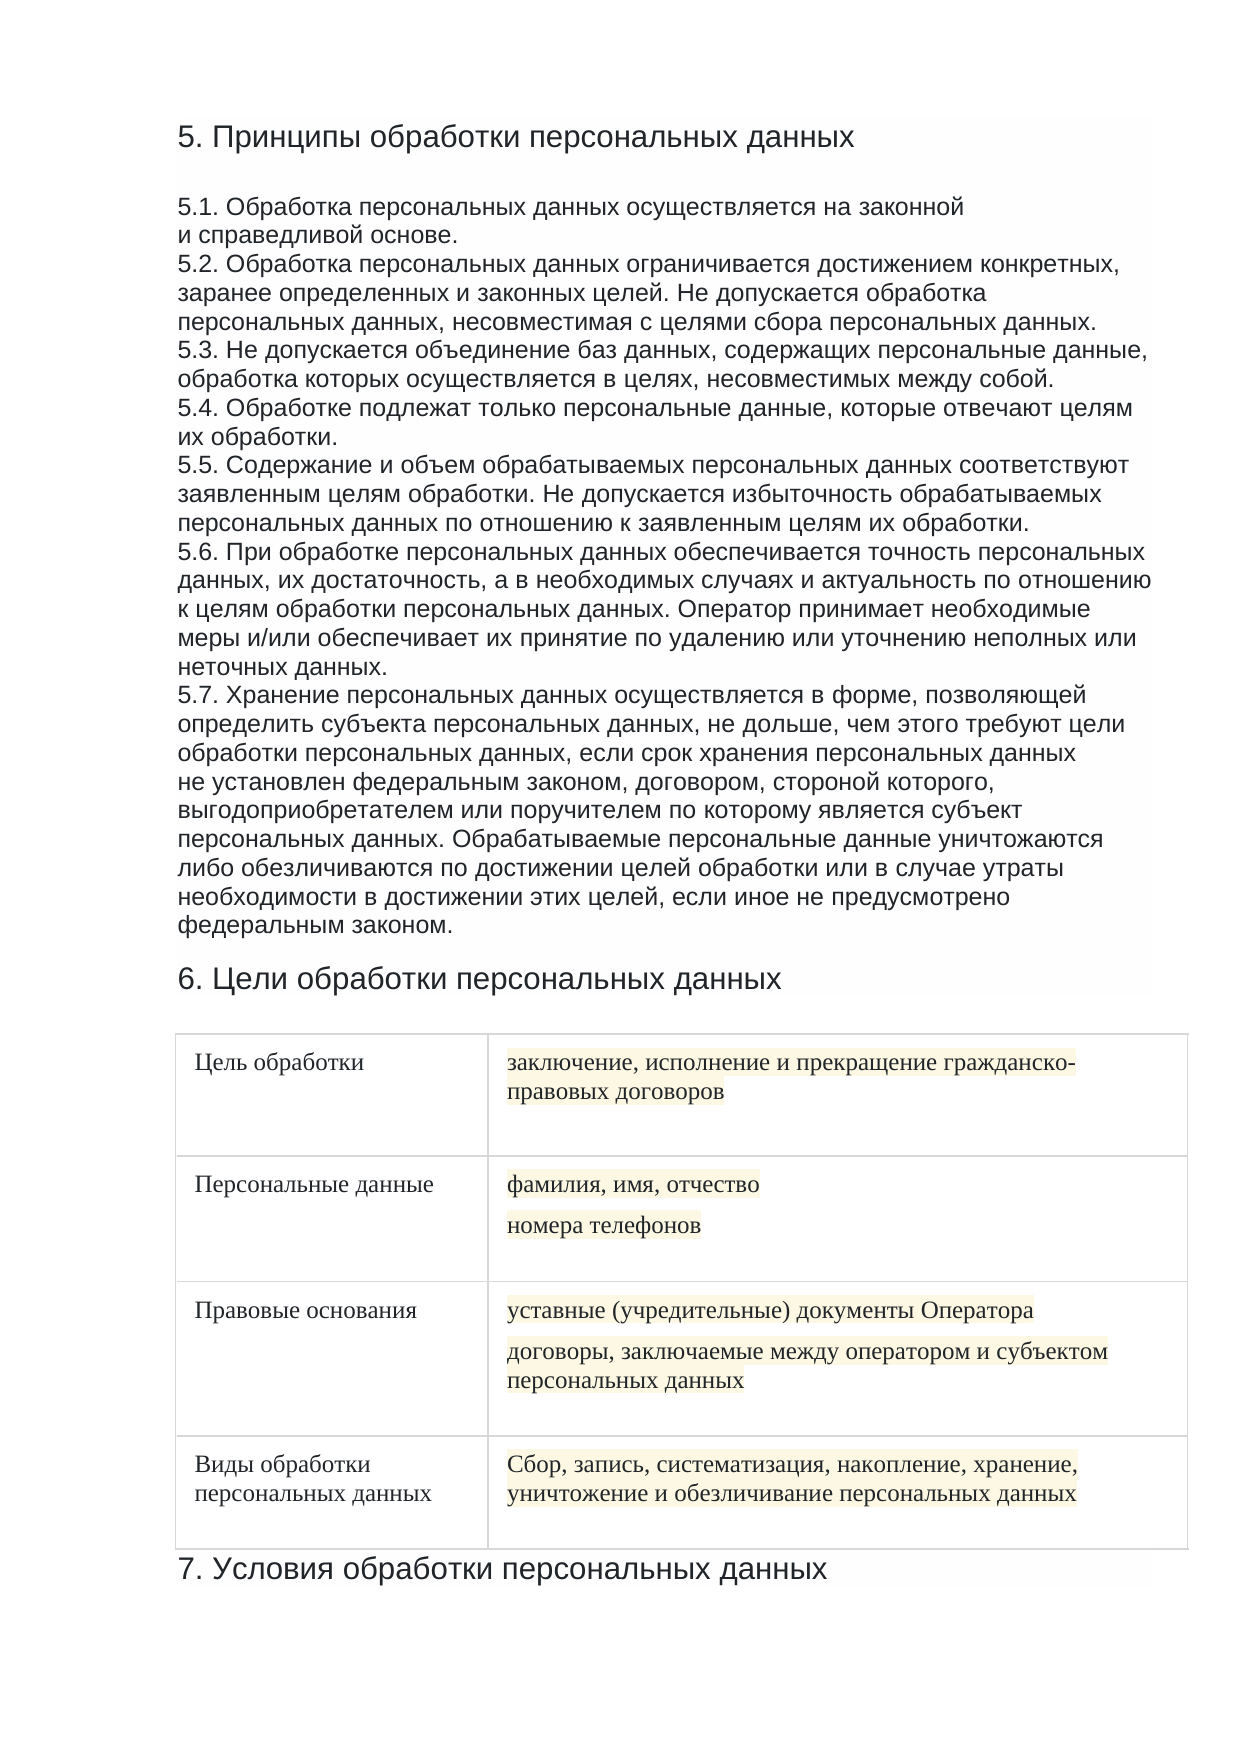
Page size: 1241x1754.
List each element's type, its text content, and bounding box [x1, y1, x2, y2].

table_cell Виды обработки персональных данных [176, 1436, 487, 1548]
table_header Цель обработки [176, 1035, 487, 1155]
table_cell Правовые основания [176, 1282, 487, 1435]
table_header заключение, исполнение и прекращение гражданско-правовых договоров [489, 1035, 1187, 1155]
table_cell Сбор, запись, систематизация, накопление, хранение, уничтожение и обезличивание персональных данных [489, 1437, 1187, 1548]
text 5.4. Обработке подлежат только персональные данные, которые отвечают целям их обработки. [177, 393, 1152, 450]
text 5.2. Обработка персональных данных ограничивается достижением конкретных, заранее определенных и законных целей. Не допускается обработка персональных данных, несовместимая с целями сбора персональных данных. [177, 249, 1152, 335]
text 5.6. При обработке персональных данных обеспечивается точность персональных данных, их достаточность, а в необходимых случаях и актуальность по отношению к целям обработки персональных данных. Оператор принимает необходимые меры и/или обеспечивает их принятие по удалению или уточнению неполных или неточных данных. [177, 537, 1152, 680]
text 7. Условия обработки персональных данных [177, 1550, 1152, 1586]
text 5.1. Обработка персональных данных осуществляется на законной и справедливой основе. [177, 192, 1152, 249]
text 6. Цели обработки персональных данных [177, 960, 1152, 996]
table_cell уставные (учредительные) документы Оператора договоры, заключаемые между оператором и субъектом персональных данных [489, 1282, 1187, 1435]
text 5.5. Содержание и объем обрабатываемых персональных данных соответствуют заявленным целям обработки. Не допускается избыточность обрабатываемых персональных данных по отношению к заявленным целям их обработки. [177, 450, 1152, 537]
text 5. Принципы обработки персональных данных [177, 118, 1152, 154]
table_cell фамилия, имя, отчество номера телефонов [489, 1157, 1187, 1281]
text 5.7. Хранение персональных данных осуществляется в форме, позволяющей определить субъекта персональных данных, не дольше, чем этого требуют цели обработки персональных данных, если срок хранения персональных данных не установлен федеральным законом, договором, стороной которого, выгодоприобретателем или поручителем по которому является субъект персональных данных. Обрабатываемые персональные данные уничтожаются либо обезличиваются по достижении целей обработки или в случае утраты необходимости в достижении этих целей, если иное не предусмотрено федеральным законом. [177, 680, 1152, 939]
text 5.3. Не допускается объединение баз данных, содержащих персональные данные, обработка которых осуществляется в целях, несовместимых между собой. [177, 335, 1152, 393]
table_cell Персональные данные [176, 1156, 487, 1281]
